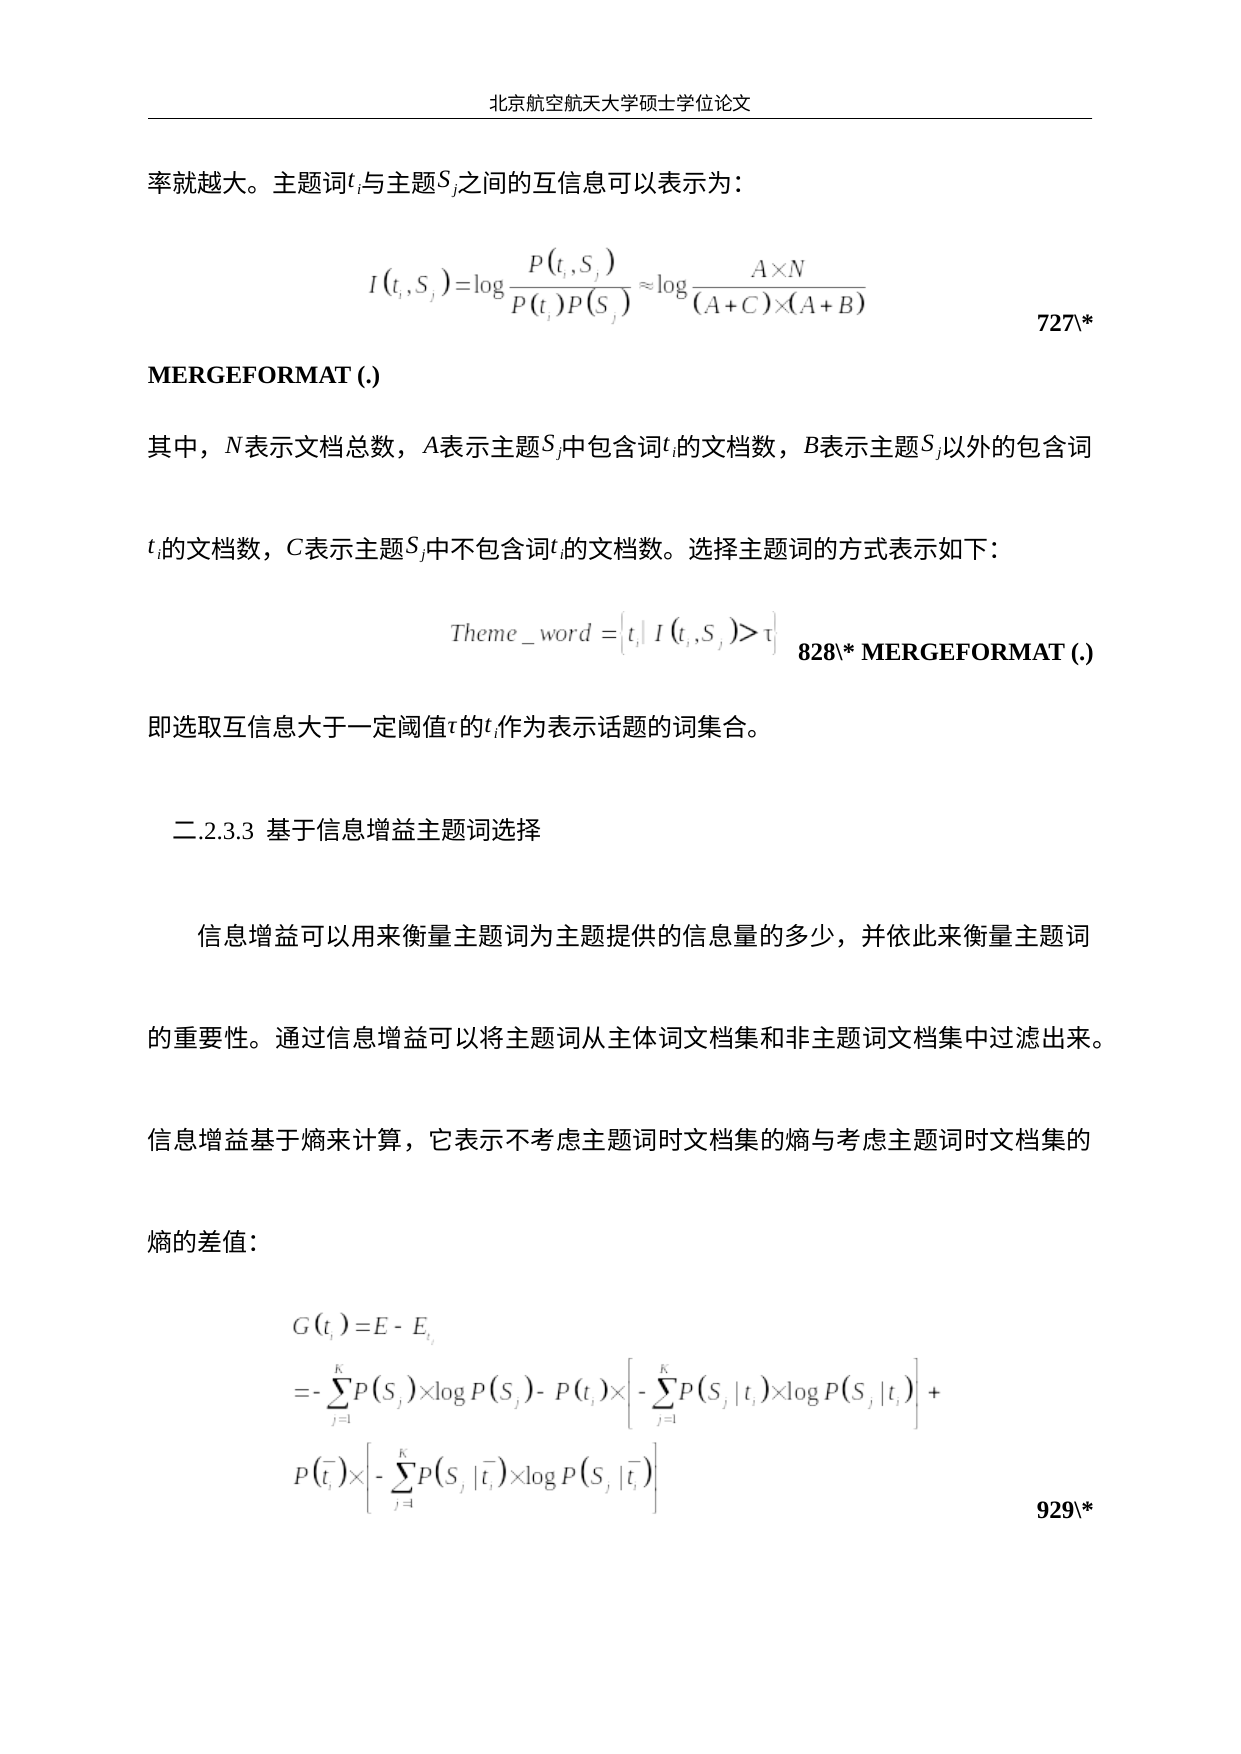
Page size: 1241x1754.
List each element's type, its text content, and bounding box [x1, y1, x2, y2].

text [148, 148, 1092, 216]
subtitle 基于信息增益主题词选择 [173, 795, 1067, 863]
text 其中，表示文档总数，表示主题中包含词的文档数，表示主题以外的包含词的文档数，表示主题中不包含词的文档数。选择主题词的方式表示如下： [148, 411, 1092, 581]
text 即选取互信息大于一定阈值的作为表示话题的词集合。 [148, 692, 1092, 760]
text 信息增益可以用来衡量主题词为主题提供的信息量的多少，并依此来衡量主题词的重要性。通过信息增益可以将主题词从主体词文档集和非主题词文档集中过滤出来。信息增益基于熵来计算，它表示不考虑主题词时文档集的熵与考虑主题词时文档集的熵的差值： [148, 901, 1092, 1274]
